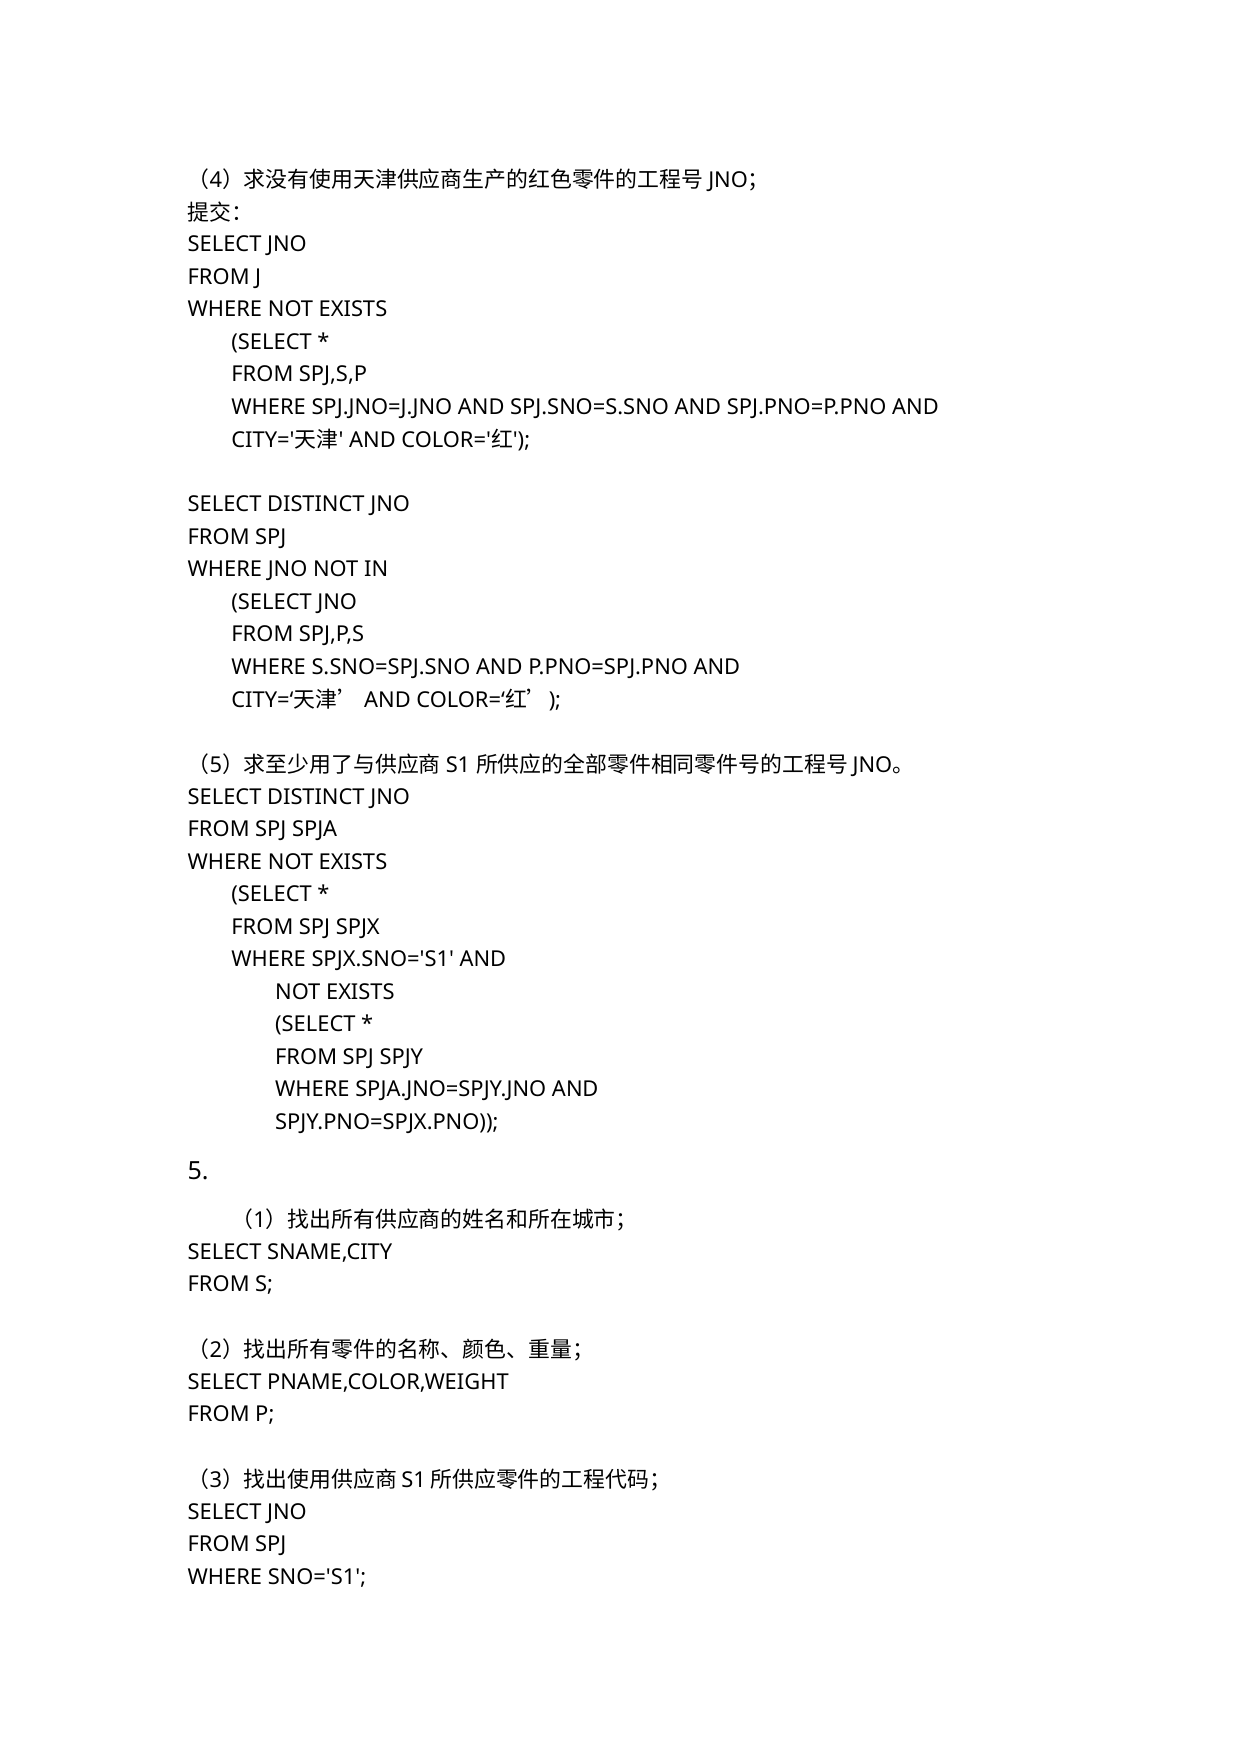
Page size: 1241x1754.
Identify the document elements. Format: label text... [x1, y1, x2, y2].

text SELECT JNO [187, 1494, 1053, 1527]
text SELECT JNO [187, 227, 1053, 259]
text FROM SPJ SPJY [187, 1039, 1053, 1072]
text NOT EXISTS [187, 974, 1053, 1007]
text WHERE SPJA.JNO=SPJY.JNO AND [187, 1072, 1053, 1104]
text (SELECT JNO [187, 584, 1053, 617]
text CITY=‘天津’ AND COLOR=‘红’); [187, 682, 1053, 714]
text WHERE JNO NOT IN [187, 552, 1053, 584]
text WHERE NOT EXISTS [187, 292, 1053, 324]
text SELECT PNAME,COLOR,WEIGHT [187, 1364, 1053, 1397]
text FROM SPJ SPJX [187, 909, 1053, 942]
text （1）找出所有供应商的姓名和所在城市； [187, 1202, 1053, 1234]
text FROM J [187, 259, 1053, 292]
text （2）找出所有零件的名称、颜色、重量； [187, 1332, 1053, 1364]
text CITY='天津' AND COLOR='红'); [187, 422, 1053, 454]
text 提交： [187, 194, 1053, 227]
text FROM SPJ SPJA [187, 812, 1053, 844]
text 5. [187, 1137, 1053, 1202]
text SELECT SNAME,CITY [187, 1234, 1053, 1267]
text FROM SPJ [187, 1527, 1053, 1559]
text WHERE SNO='S1'; [187, 1559, 1053, 1592]
text （5）求至少用了与供应商 S1 所供应的全部零件相同零件号的工程号 JNO。 [187, 747, 1053, 779]
text FROM P; [187, 1397, 1053, 1429]
text （3）找出使用供应商S1所供应零件的工程代码； [187, 1462, 1053, 1494]
text (SELECT * [187, 324, 1053, 357]
text SPJY.PNO=SPJX.PNO)); [187, 1104, 1053, 1137]
text FROM SPJ,P,S [187, 617, 1053, 649]
text WHERE S.SNO=SPJ.SNO AND P.PNO=SPJ.PNO AND [187, 649, 1053, 682]
text SELECT DISTINCT JNO [187, 779, 1053, 812]
text (SELECT * [187, 1007, 1053, 1039]
text WHERE SPJX.SNO='S1' AND [187, 942, 1053, 974]
text FROM S; [187, 1267, 1053, 1299]
text WHERE NOT EXISTS [187, 844, 1053, 877]
text FROM SPJ,S,P [187, 357, 1053, 389]
text (SELECT * [187, 877, 1053, 909]
text （4）求没有使用天津供应商生产的红色零件的工程号 JNO； [187, 162, 1053, 194]
text FROM SPJ [187, 519, 1053, 552]
text SELECT DISTINCT JNO [187, 487, 1053, 519]
text WHERE SPJ.JNO=J.JNO AND SPJ.SNO=S.SNO AND SPJ.PNO=P.PNO AND [187, 389, 1053, 422]
